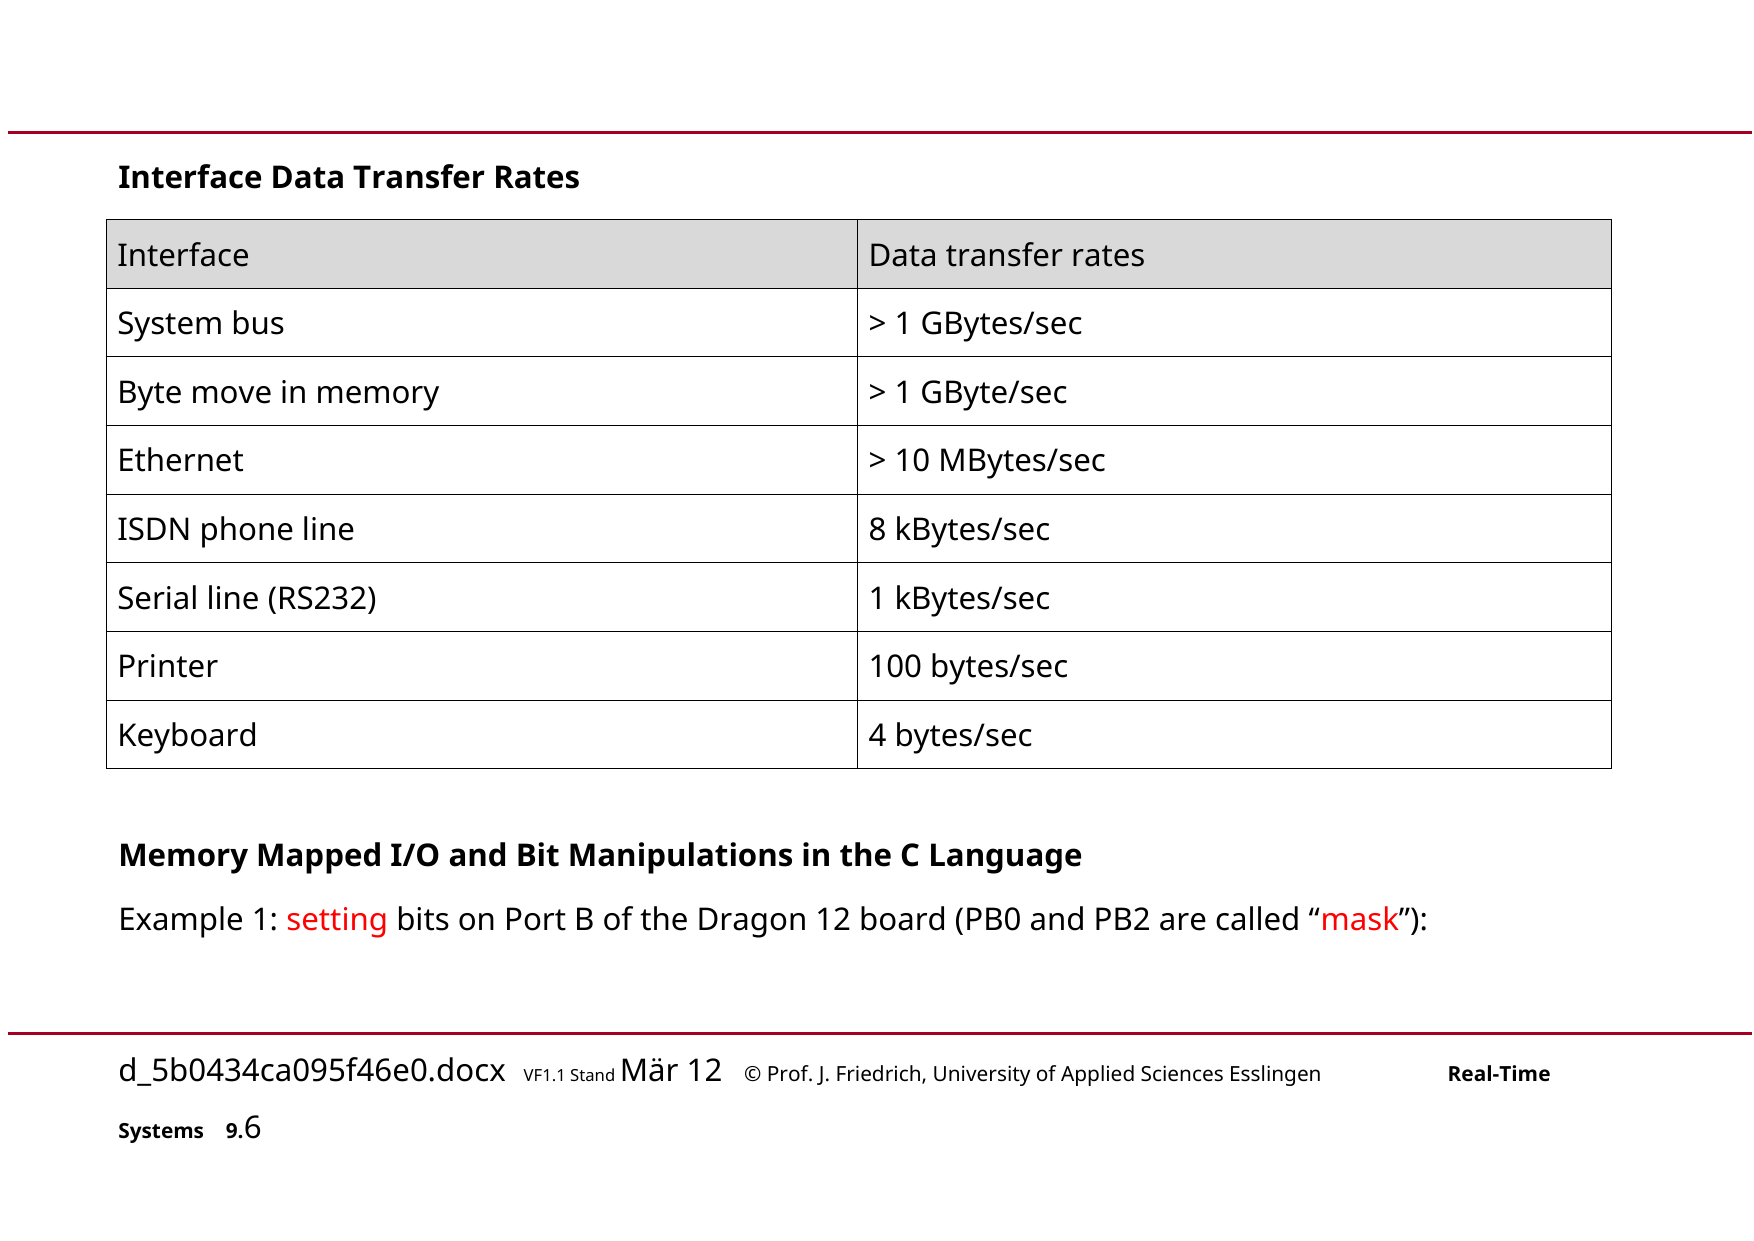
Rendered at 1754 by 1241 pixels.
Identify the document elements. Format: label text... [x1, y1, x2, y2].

table_cell > 1 GBytes/sec [858, 289, 1611, 356]
text Interface Data Transfer Rates [118, 155, 1606, 198]
table_cell Serial line (RS232) [107, 563, 857, 631]
table_cell Printer [107, 632, 857, 699]
table_cell 100 bytes/sec [858, 632, 1611, 699]
table_cell > 1 GByte/sec [858, 357, 1611, 425]
text Example 1: setting bits on Port B of the Dragon 12 board (PB0 and PB2 are called “mask”): [118, 897, 1606, 939]
table_cell > 10 MBytes/sec [858, 426, 1611, 493]
table_cell Byte move in memory [107, 357, 857, 425]
table_header Interface [107, 220, 857, 288]
text Memory Mapped I/O and Bit Manipulations in the C Language [118, 833, 1606, 876]
table_cell Keyboard [107, 701, 857, 768]
table_cell 1 kBytes/sec [858, 563, 1611, 631]
table_cell 4 bytes/sec [858, 701, 1611, 768]
table_cell ISDN phone line [107, 495, 857, 562]
table_header Data transfer rates [858, 220, 1611, 288]
table_cell Ethernet [107, 426, 857, 493]
table_cell 8 kBytes/sec [858, 495, 1611, 562]
table_cell System bus [107, 289, 857, 356]
